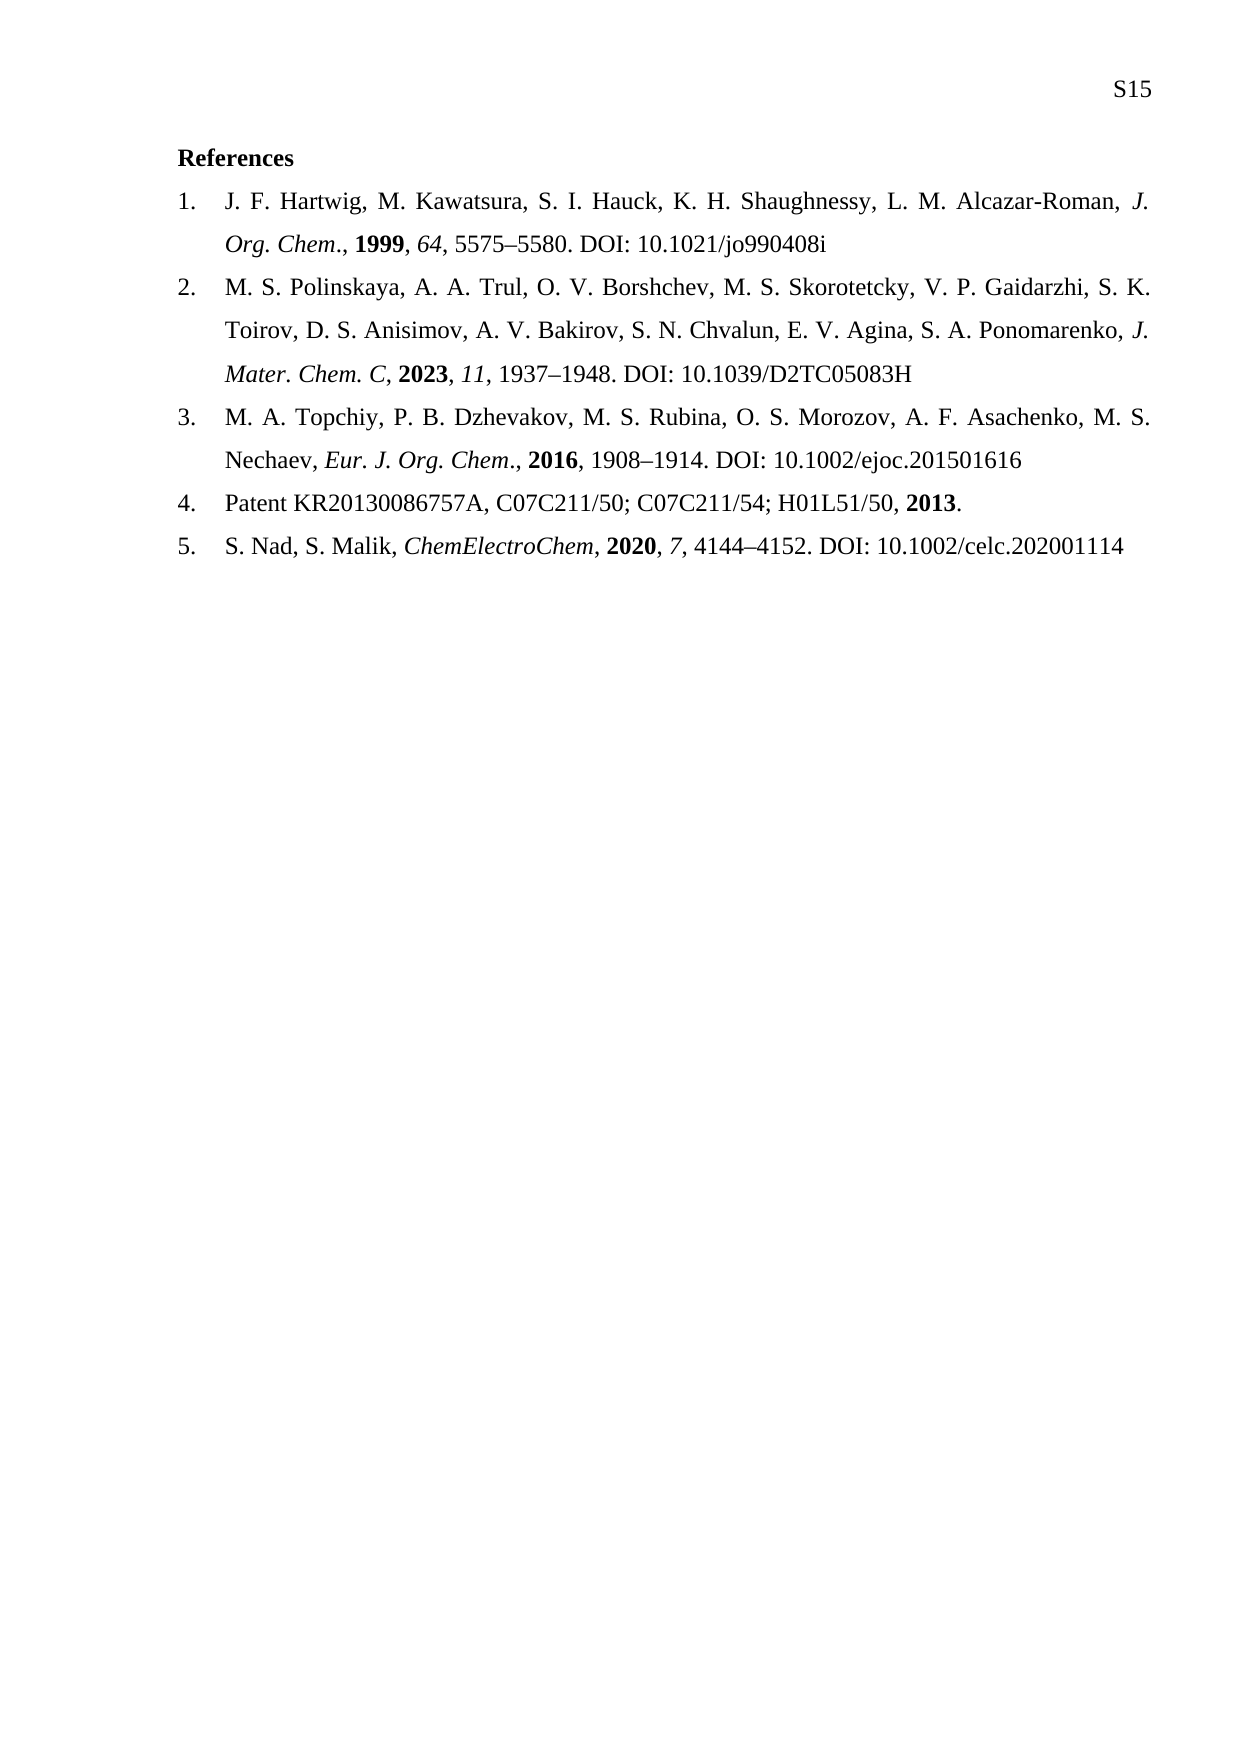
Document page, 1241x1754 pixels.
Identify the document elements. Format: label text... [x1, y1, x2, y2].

text 4. Patent KR20130086757A, C07C211/50; C07C211/54; H01L51/50, 2013. [177, 488, 1152, 517]
text 3. M. A. Topchiy, P. B. Dzhevakov, M. S. Rubina, O. S. Morozov, A. F. Asachenko, M. S. Nechaev, Eur. J. Org. Chem., 2016, 1908–1914. DOI: 10.1002/ejoc.201501616 [177, 402, 1152, 474]
text 2. M. S. Polinskaya, A. A. Trul, O. V. Borshchev, M. S. Skorotetcky, V. P. Gaidarzhi, S. K. Toirov, D. S. Anisimov, A. V. Bakirov, S. N. Chvalun, E. V. Agina, S. A. Ponomarenko, J. Mater. Chem. C, 2023, 11, 1937–1948. DOI: 10.1039/D2TC05083H [177, 272, 1152, 387]
text 5. S. Nad, S. Malik, ChemElectroChem, 2020, 7, 4144–4152. DOI: 10.1002/celc.202001114 [177, 531, 1152, 560]
subtitle References [177, 143, 1152, 172]
text 1. J. F. Hartwig, M. Kawatsura, S. I. Hauck, K. H. Shaughnessy, L. M. Alcazar-Roman, J. Org. Chem., 1999, 64, 5575–5580. DOI: 10.1021/jo990408i [177, 186, 1152, 258]
